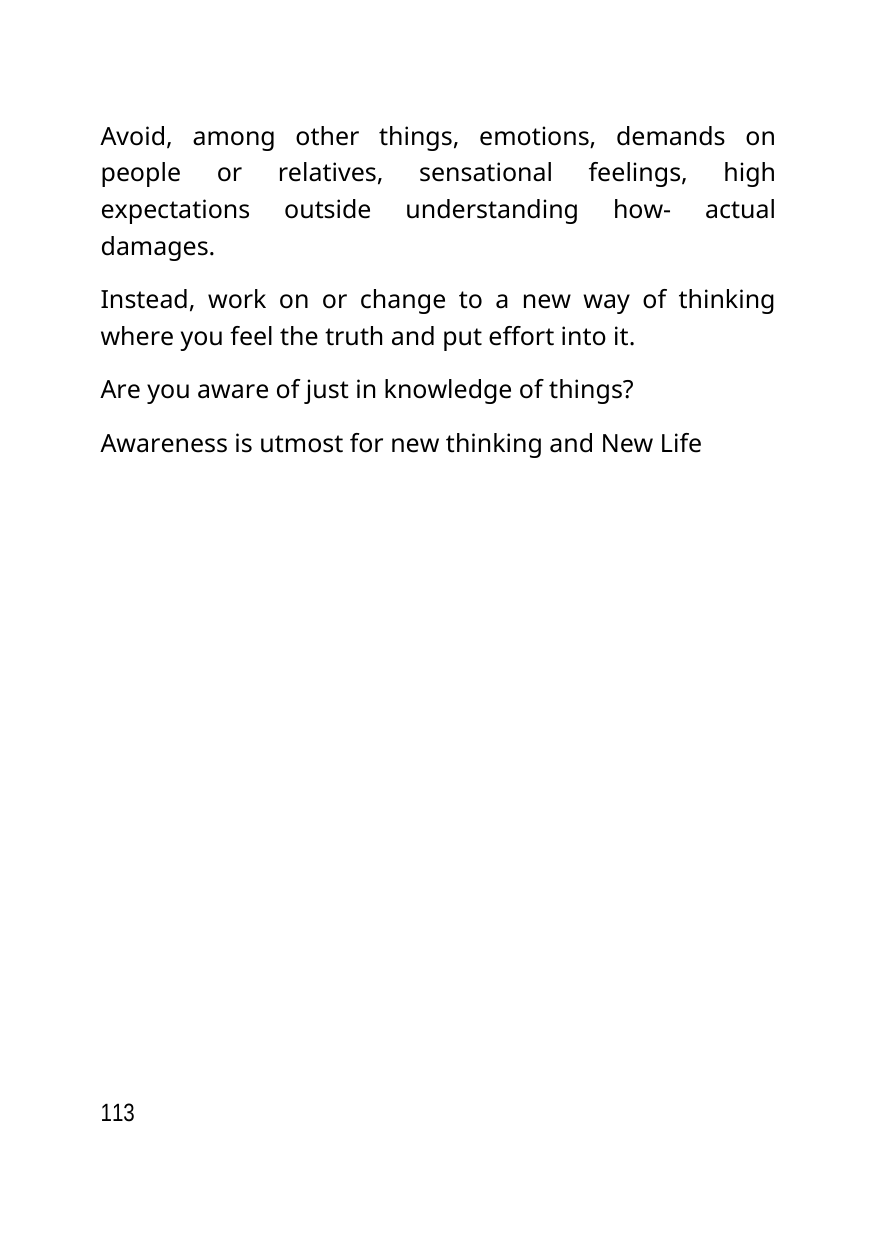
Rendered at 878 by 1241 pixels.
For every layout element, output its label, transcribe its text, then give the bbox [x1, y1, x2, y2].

text Avoid, among other things, emotions, demands on people or relatives, sensational feelings, high expectations outside understanding how- actual damages. [100, 118, 777, 262]
text Instead, work on or change to a new way of thinking where you feel the truth and put effort into it. [100, 282, 777, 353]
text Awareness is utmost for new thinking and New Life [100, 426, 777, 459]
text Are you aware of just in knowledge of things? [100, 372, 777, 406]
